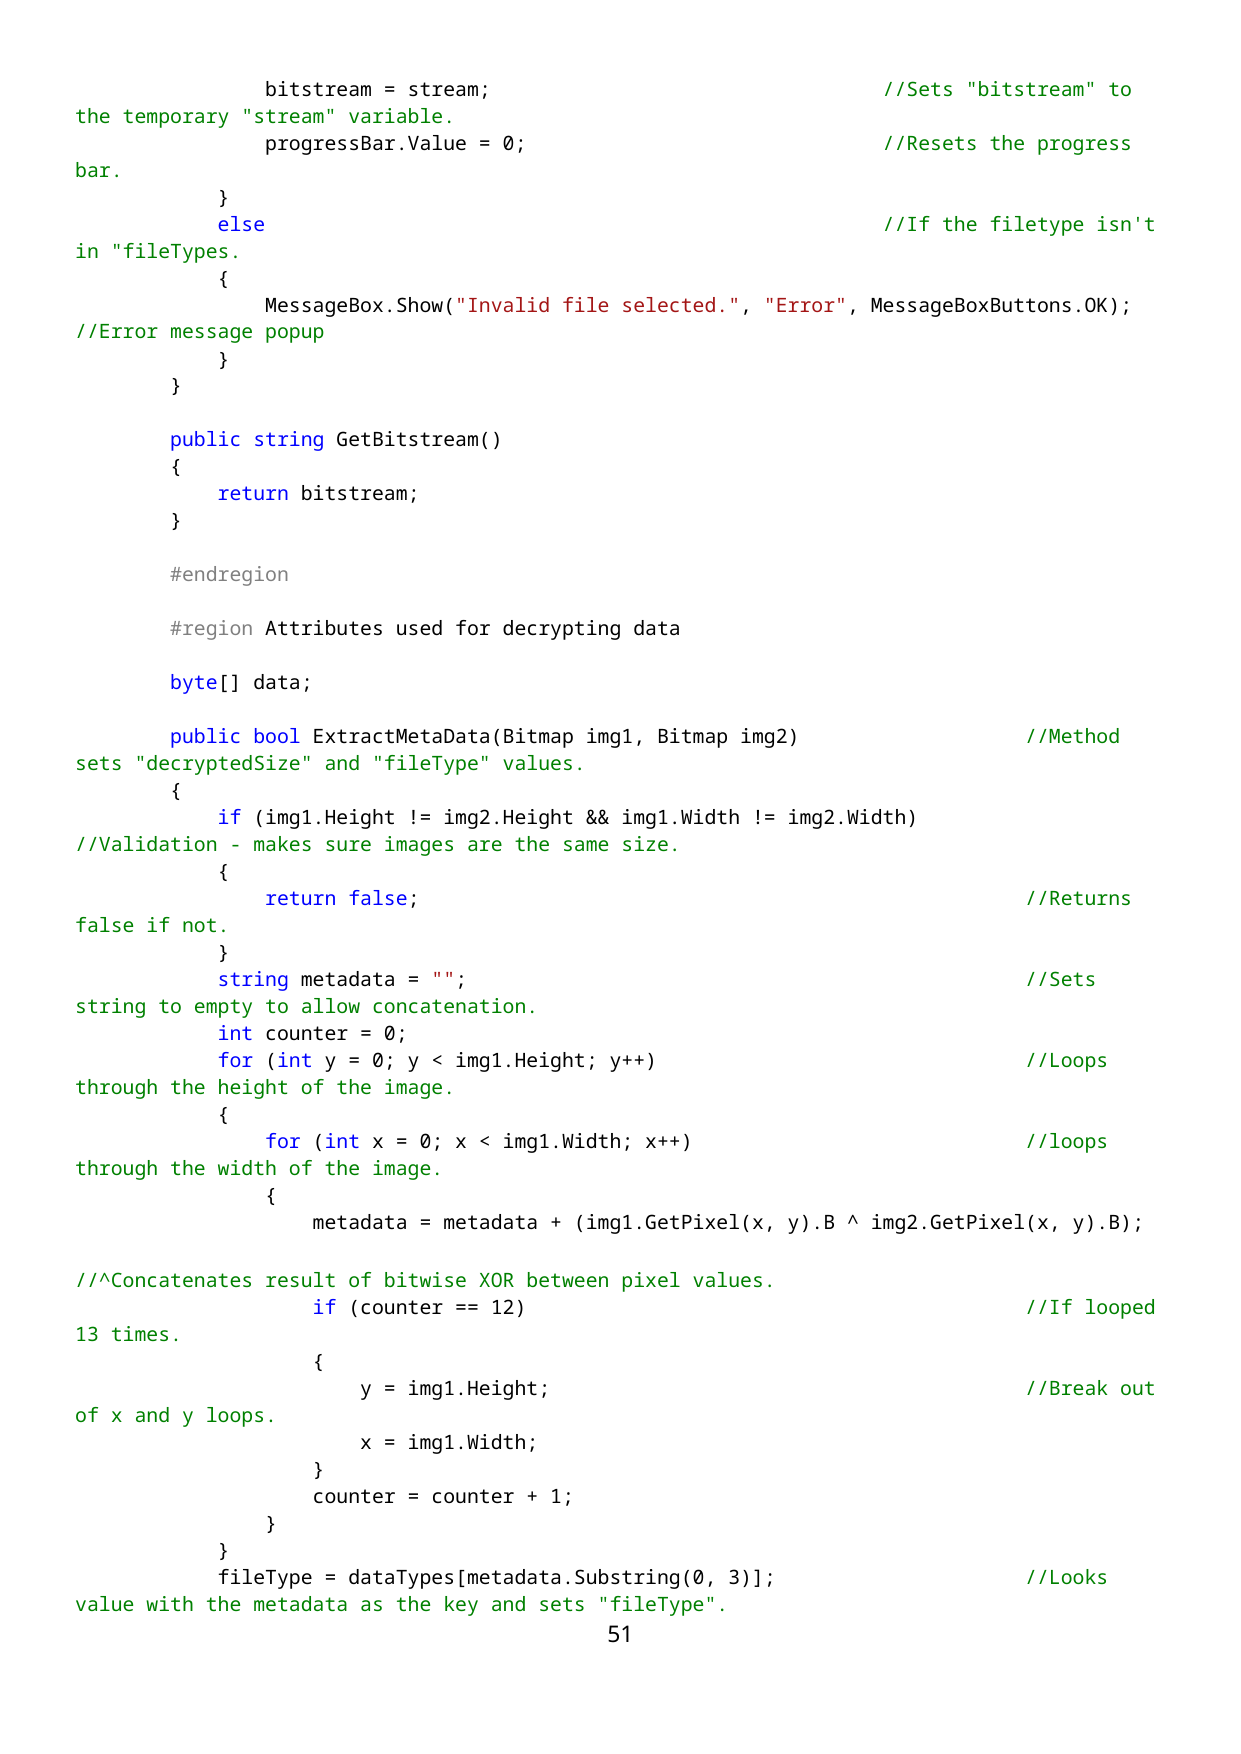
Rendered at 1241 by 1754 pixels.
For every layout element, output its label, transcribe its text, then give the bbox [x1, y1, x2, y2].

text } [75, 507, 1165, 534]
text byte[] data; [75, 668, 1165, 696]
text int counter = 0; [75, 1019, 1165, 1046]
text { [75, 264, 1165, 291]
text bitstream = stream; //Sets "bitstream" to the temporary "stream" variable. [75, 75, 1165, 129]
text { [75, 1100, 1165, 1127]
text progressBar.Value = 0; //Resets the progress bar. [75, 129, 1165, 183]
text for (int x = 0; x < img1.Width; x++) //loops through the width of the image. [75, 1127, 1165, 1181]
text } [75, 183, 1165, 210]
text public bool ExtractMetaData(Bitmap img1, Bitmap img2) //Method sets "decryptedSize" and "fileType" values. [75, 722, 1165, 776]
text } [75, 345, 1165, 372]
text { [75, 857, 1165, 884]
text #region Attributes used for decrypting data [75, 614, 1165, 642]
text string metadata = ""; //Sets string to empty to allow concatenation. [75, 965, 1165, 1019]
text { [75, 1347, 1165, 1374]
text } [75, 1455, 1165, 1482]
text if (img1.Height != img2.Height && img1.Width != img2.Width) //Validation - makes sure images are the same size. [75, 803, 1165, 857]
text { [75, 1181, 1165, 1208]
text counter = counter + 1; [75, 1482, 1165, 1509]
text } [75, 1536, 1165, 1563]
text metadata = metadata + (img1.GetPixel(x, y).B ^ img2.GetPixel(x, y).B); [75, 1208, 1165, 1235]
text fileType = dataTypes[metadata.Substring(0, 3)]; //Looks value with the metadata as the key and sets "fileType". [75, 1563, 1165, 1617]
text { [75, 453, 1165, 480]
text } [75, 938, 1165, 965]
text } [75, 1509, 1165, 1536]
text for (int y = 0; y < img1.Height; y++) //Loops through the height of the image. [75, 1046, 1165, 1100]
text return bitstream; [75, 480, 1165, 507]
text #endregion [75, 561, 1165, 588]
text y = img1.Height; //Break out of x and y loops. [75, 1374, 1165, 1428]
text { [75, 776, 1165, 803]
text if (counter == 12) //If looped 13 times. [75, 1293, 1165, 1347]
text x = img1.Width; [75, 1428, 1165, 1455]
text return false; //Returns false if not. [75, 884, 1165, 938]
text //^Concatenates result of bitwise XOR between pixel values. [75, 1235, 1165, 1293]
text else //If the filetype isn't in "fileTypes. [75, 210, 1165, 264]
text MessageBox.Show("Invalid file selected.", "Error", MessageBoxButtons.OK); //Error message popup [75, 291, 1165, 345]
text public string GetBitstream() [75, 426, 1165, 453]
text } [75, 372, 1165, 399]
